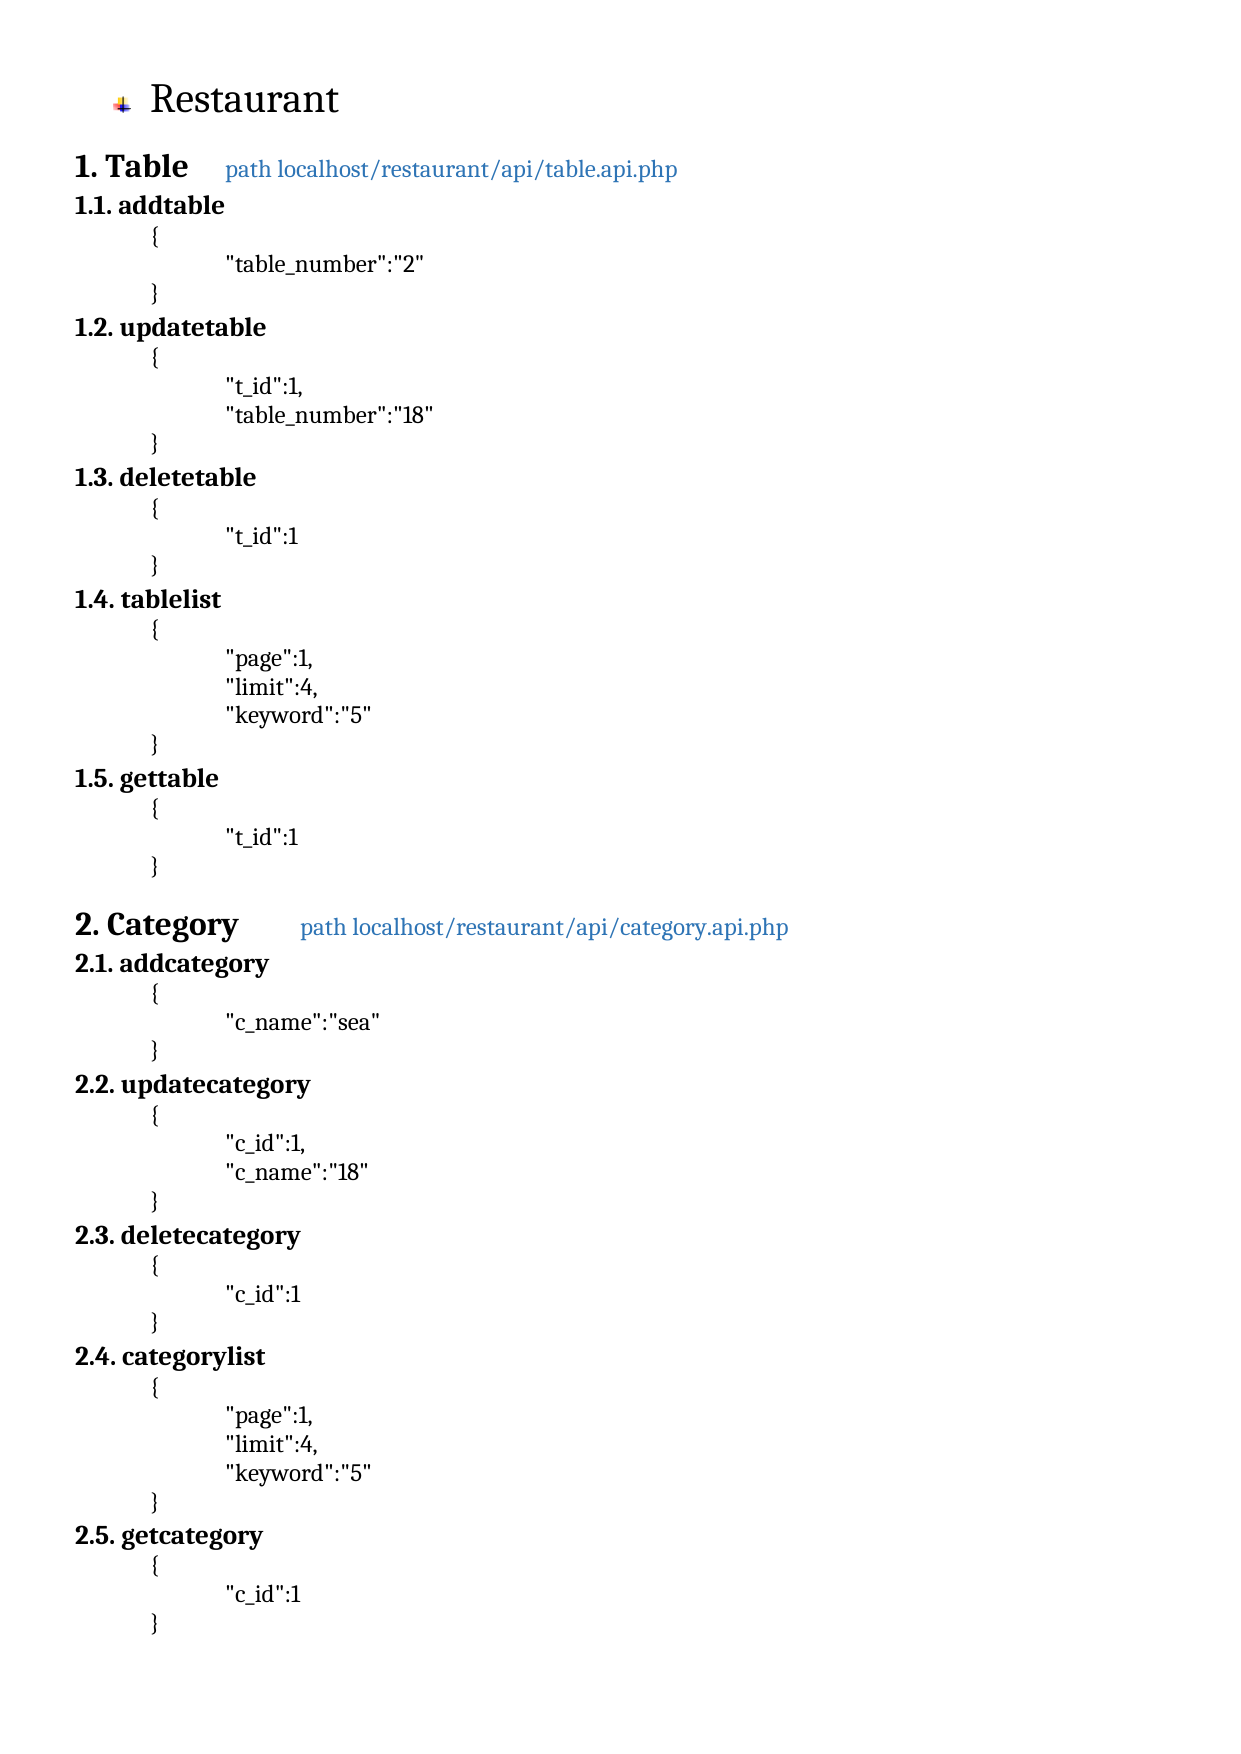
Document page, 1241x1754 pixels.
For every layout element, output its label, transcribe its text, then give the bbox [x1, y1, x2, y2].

text "t_id":1 [75, 522, 1165, 551]
text } [75, 1187, 1165, 1216]
list Restaurant [112, 75, 1165, 123]
text "limit":4, [75, 1430, 1165, 1459]
text "table_number":"2" [75, 250, 1165, 279]
subtitle 1.1. addtable [75, 190, 1165, 222]
text "c_id":1, [75, 1129, 1165, 1158]
text } [75, 852, 1165, 880]
text { [75, 1101, 1165, 1129]
text { [75, 979, 1165, 1008]
subtitle 2.4. categorylist [75, 1341, 1165, 1372]
subtitle 2.1. addcategory [75, 948, 1165, 979]
subtitle 2. Category path localhost/restaurant/api/category.api.php [75, 905, 1165, 944]
subtitle 2.2. updatecategory [75, 1069, 1165, 1101]
text "page":1, [75, 1401, 1165, 1430]
text } [75, 1609, 1165, 1638]
subtitle 2.5. getcategory [75, 1520, 1165, 1551]
text "c_name":"18" [75, 1158, 1165, 1187]
text "keyword":"5" [75, 701, 1165, 730]
text { [75, 222, 1165, 250]
text "page":1, [75, 644, 1165, 672]
text } [75, 1487, 1165, 1516]
text "t_id":1, [75, 372, 1165, 401]
text } [75, 1036, 1165, 1065]
text { [75, 493, 1165, 522]
text } [75, 429, 1165, 458]
text { [75, 1551, 1165, 1580]
text "t_id":1 [75, 823, 1165, 852]
text "limit":4, [75, 672, 1165, 701]
text } [75, 551, 1165, 580]
text { [75, 1372, 1165, 1401]
subtitle 2.3. deletecategory [75, 1220, 1165, 1251]
text "table_number":"18" [75, 401, 1165, 429]
picture [113, 95, 131, 113]
subtitle 1.5. gettable [75, 763, 1165, 794]
subtitle 1.2. updatetable [75, 312, 1165, 343]
text "c_id":1 [75, 1580, 1165, 1609]
text { [75, 615, 1165, 644]
text { [75, 1251, 1165, 1279]
text } [75, 279, 1165, 308]
text { [75, 794, 1165, 823]
text "keyword":"5" [75, 1459, 1165, 1487]
text } [75, 730, 1165, 759]
text "c_id":1 [75, 1279, 1165, 1308]
text "c_name":"sea" [75, 1008, 1165, 1036]
subtitle 1.3. deletetable [75, 462, 1165, 493]
text } [75, 1308, 1165, 1337]
subtitle 1.4. tablelist [75, 584, 1165, 615]
text { [75, 343, 1165, 372]
subtitle 1. Table path localhost/restaurant/api/table.api.php [75, 148, 1165, 186]
